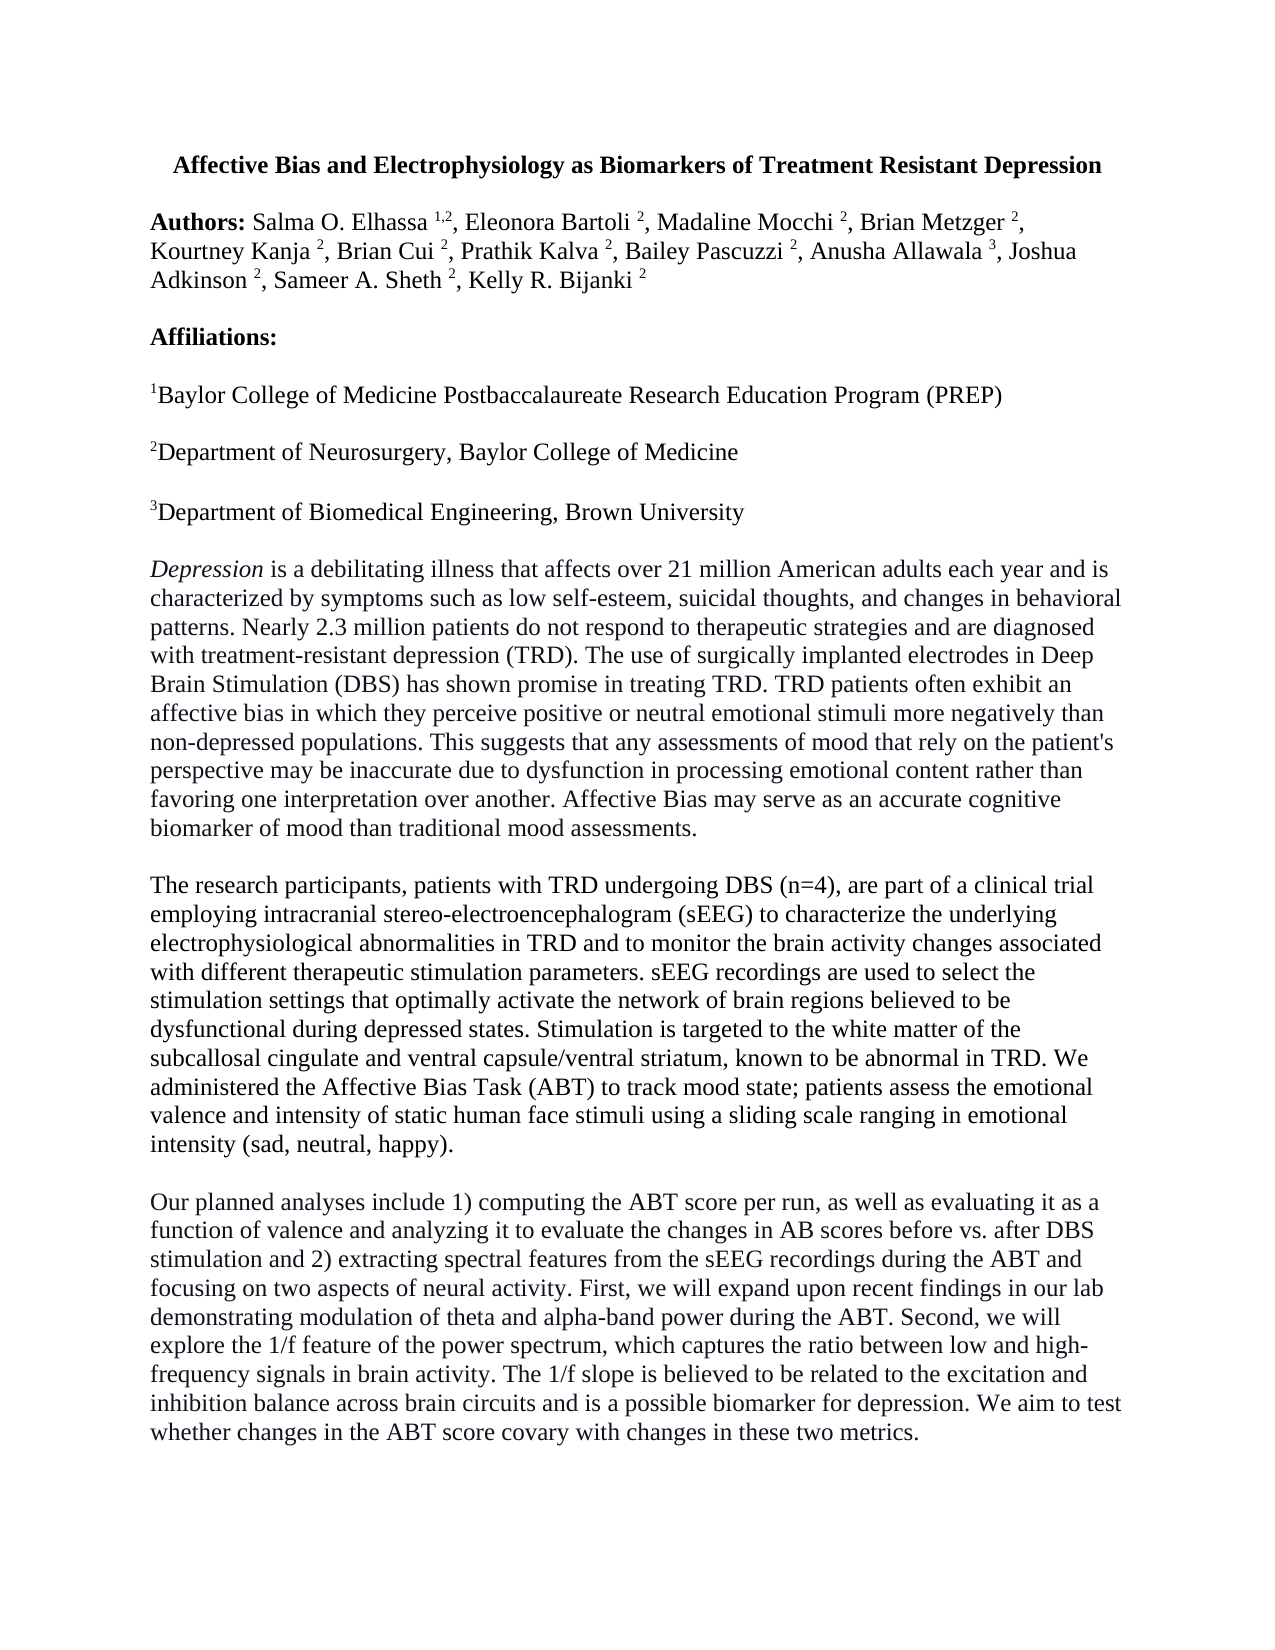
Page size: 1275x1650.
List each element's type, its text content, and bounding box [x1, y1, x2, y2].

text Our planned analyses include 1) computing the ABT score per run, as well as evaluating it as a function of valence and analyzing it to evaluate the changes in AB scores before vs. after DBS stimulation and 2) extracting spectral features from the sEEG recordings during the ABT and focusing on two aspects of neural activity. First, we will expand upon recent findings in our lab demonstrating modulation of theta and alpha-band power during the ABT. Second, we will explore the 1/f feature of the power spectrum, which captures the ratio between low and high-frequency signals in brain activity. The 1/f slope is believed to be related to the excitation and inhibition balance across brain circuits and is a possible biomarker for depression. We aim to test whether changes in the ABT score covary with changes in these two metrics. [150, 1187, 1125, 1446]
text Affective Bias and Electrophysiology as Biomarkers of Treatment Resistant Depression [150, 150, 1125, 179]
text 1Baylor College of Medicine Postbaccalaureate Research Education Program (PREP) [150, 380, 1125, 409]
text Authors: Salma O. Elhassa 1,2, Eleonora Bartoli 2, Madaline Mocchi 2, Brian Metzger 2, Kourtney Kanja 2, Brian Cui 2, Prathik Kalva 2, Bailey Pascuzzi 2, Anusha Allawala 3, Joshua Adkinson 2, Sameer A. Sheth 2, Kelly R. Bijanki 2 [150, 207, 1125, 294]
text 2Department of Neurosurgery, Baylor College of Medicine [150, 437, 1125, 466]
text Depression is a debilitating illness that affects over 21 million American adults each year and is characterized by symptoms such as low self-esteem, suicidal thoughts, and changes in behavioral patterns. Nearly 2.3 million patients do not respond to therapeutic strategies and are diagnosed with treatment-resistant depression (TRD). The use of surgically implanted electrodes in Deep Brain Stimulation (DBS) has shown promise in treating TRD. TRD patients often exhibit an affective bias in which they perceive positive or neutral emotional stimuli more negatively than non-depressed populations. This suggests that any assessments of mood that rely on the patient's perspective may be inaccurate due to dysfunction in processing emotional content rather than favoring one interpretation over another. Affective Bias may serve as an accurate cognitive biomarker of mood than traditional mood assessments. [150, 554, 1125, 842]
text Affiliations: [150, 322, 1125, 351]
text The research participants, patients with TRD undergoing DBS (n=4), are part of a clinical trial employing intracranial stereo-electroencephalogram (sEEG) to characterize the underlying electrophysiological abnormalities in TRD and to monitor the brain activity changes associated with different therapeutic stimulation parameters. sEEG recordings are used to select the stimulation settings that optimally activate the network of brain regions believed to be dysfunctional during depressed states. Stimulation is targeted to the white matter of the subcallosal cingulate and ventral capsule/ventral striatum, known to be abnormal in TRD. We administered the Affective Bias Task (ABT) to track mood state; patients assess the emotional valence and intensity of static human face stimuli using a sliding scale ranging in emotional intensity (sad, neutral, happy). [150, 871, 1125, 1158]
text 3Department of Biomedical Engineering, Brown University [150, 497, 1125, 526]
